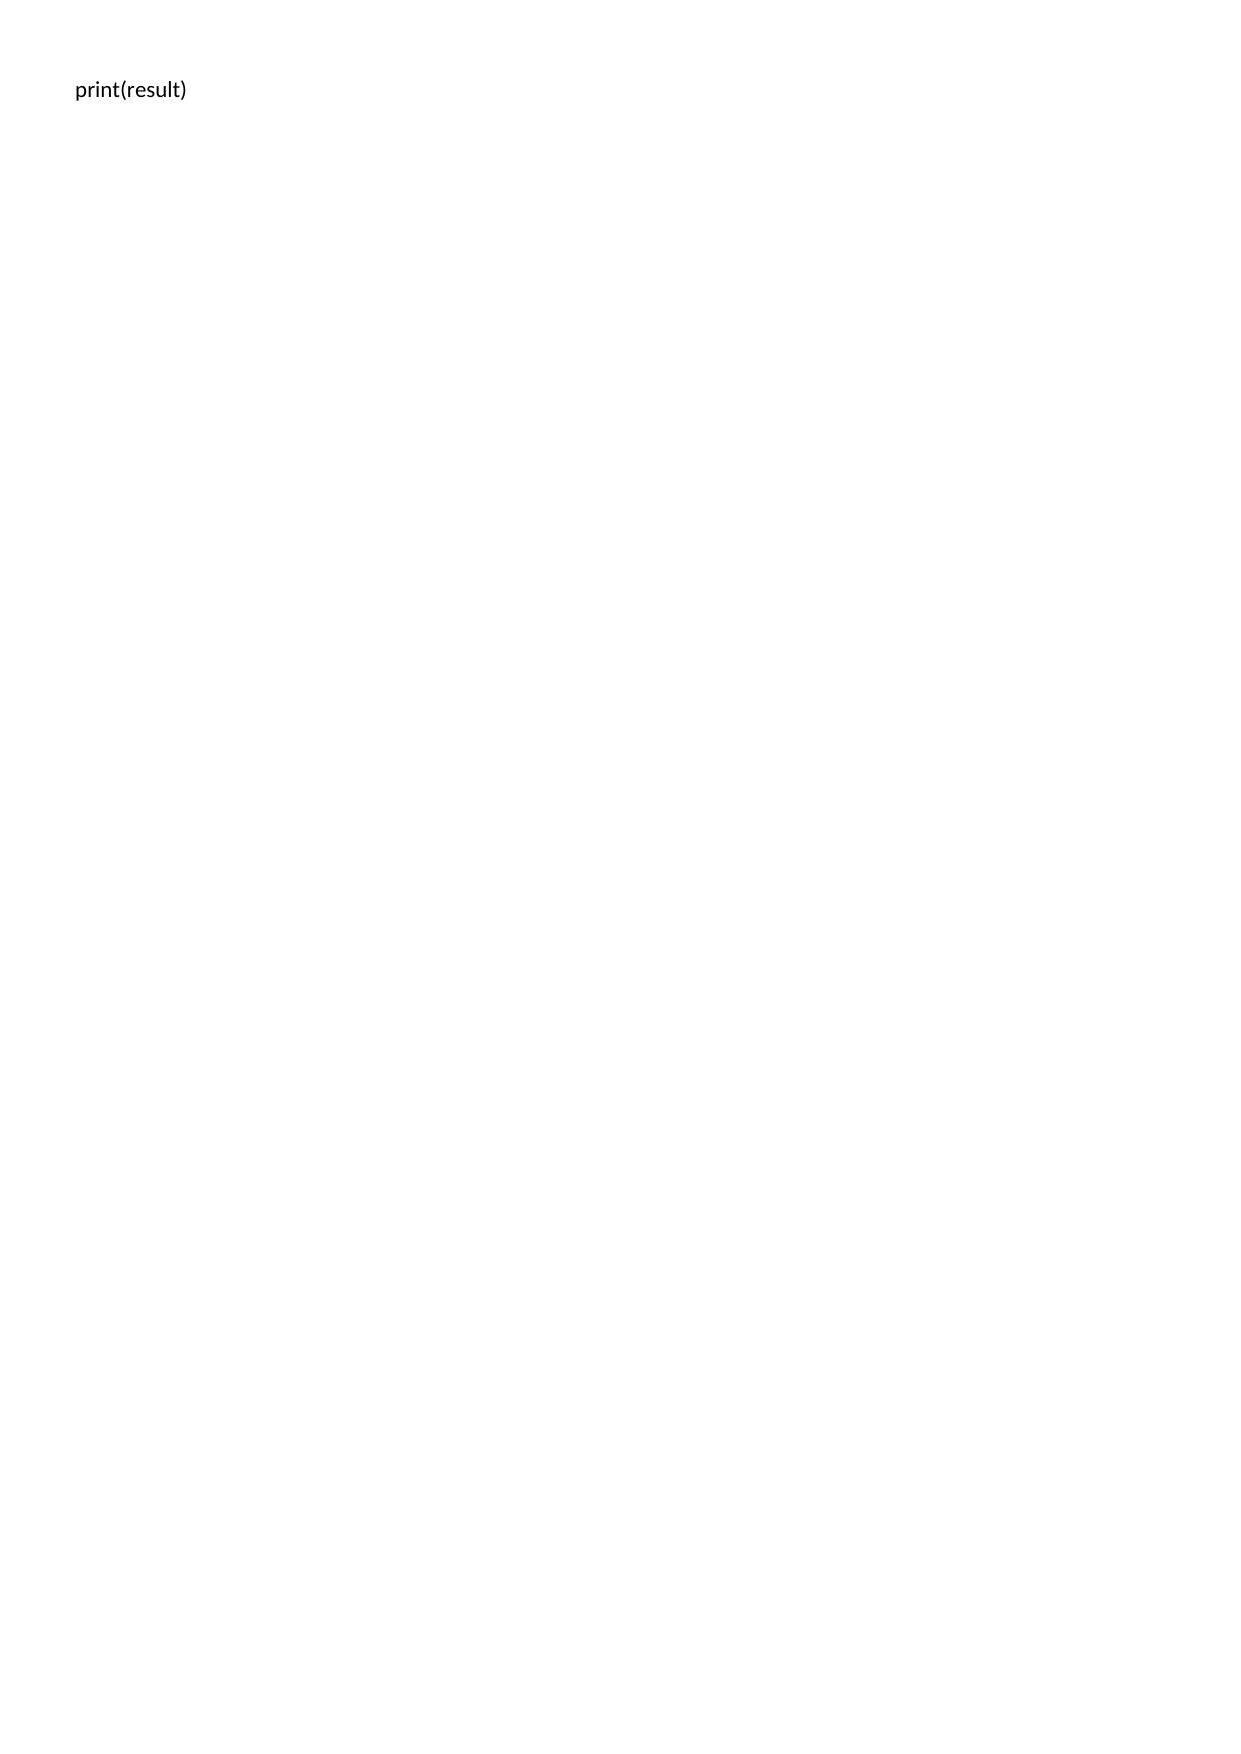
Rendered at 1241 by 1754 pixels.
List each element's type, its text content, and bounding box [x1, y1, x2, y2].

text print(result) [75, 75, 1165, 103]
